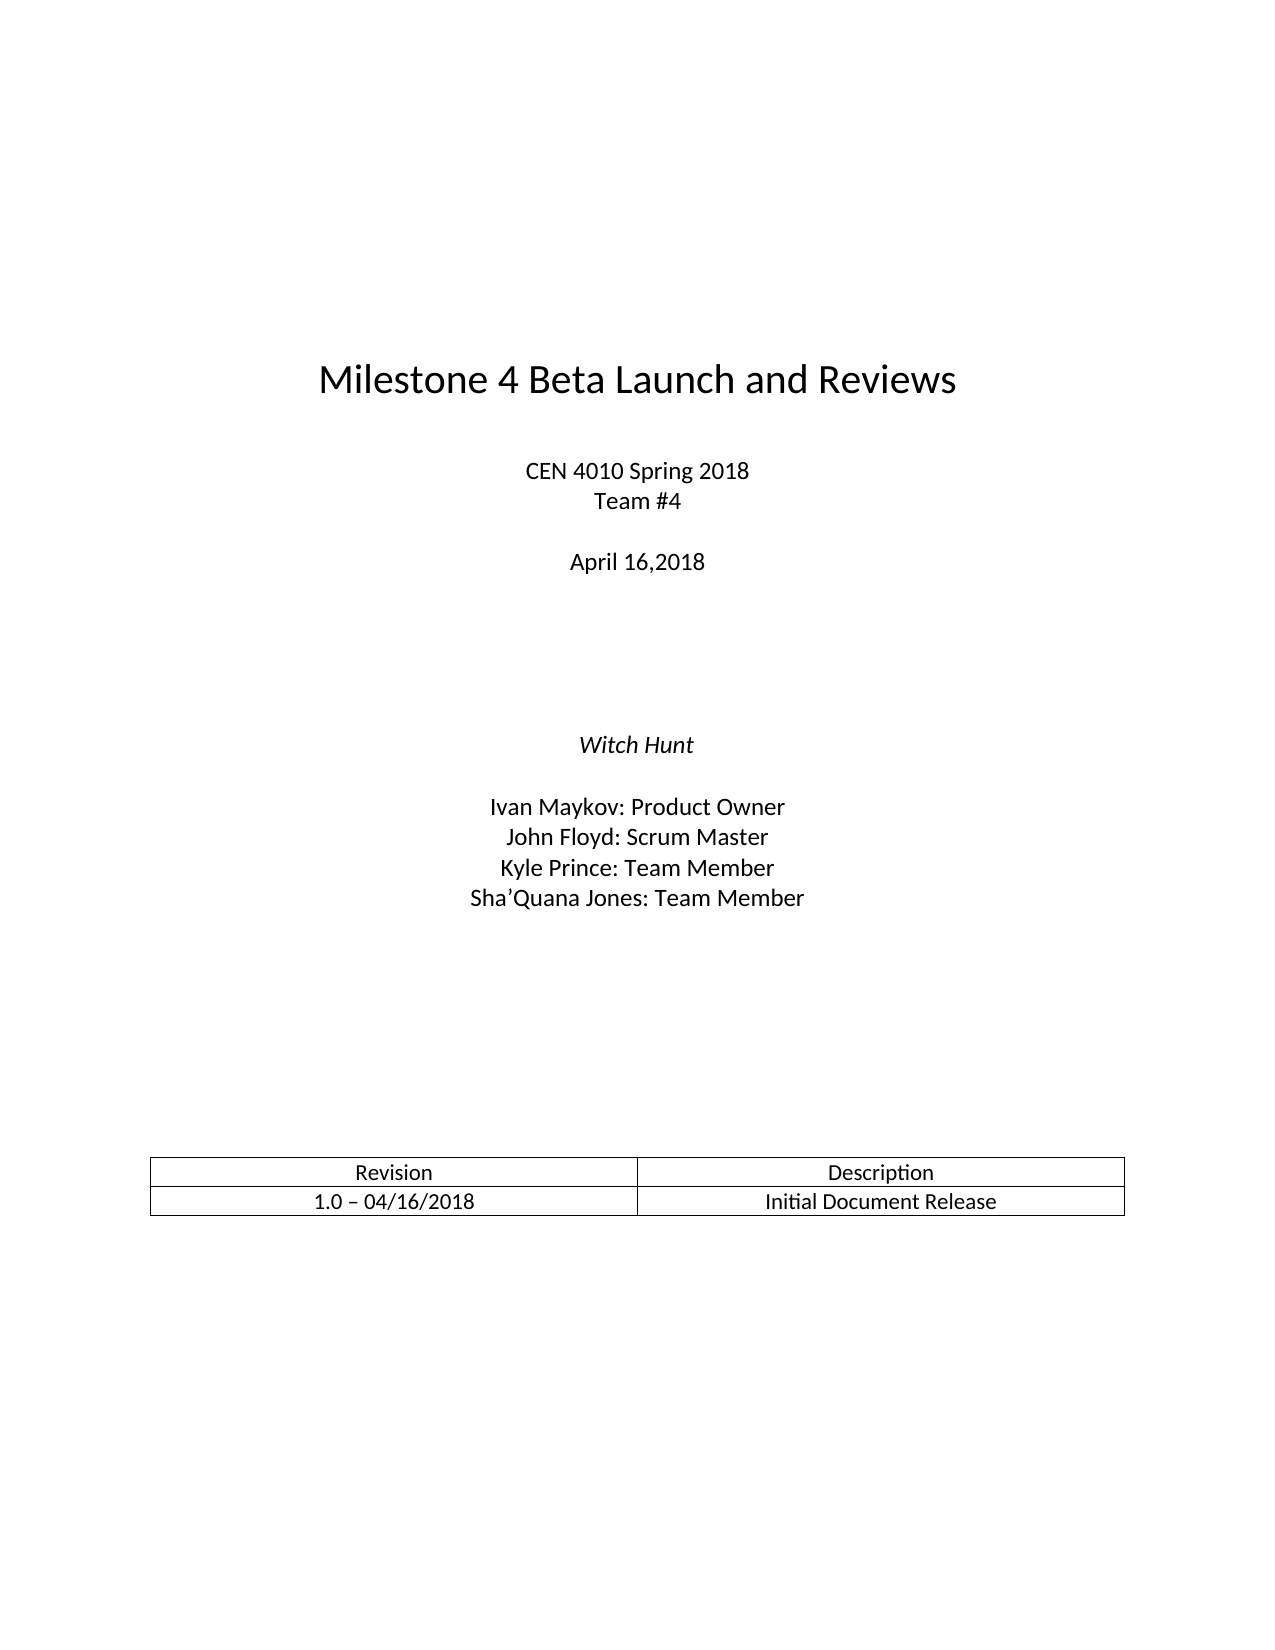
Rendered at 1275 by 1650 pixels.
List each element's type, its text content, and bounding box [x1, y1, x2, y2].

text Ivan Maykov: Product Owner [150, 791, 1125, 821]
text Team #4 [150, 486, 1125, 516]
text CEN 4010 Spring 2018 [150, 455, 1125, 486]
text Witch Hunt [150, 730, 1125, 760]
text Sha’Quana Jones: Team Member [150, 882, 1125, 913]
table_cell 1.0 – 04/16/2018 [151, 1187, 637, 1215]
table_cell Initial Document Release [638, 1187, 1124, 1215]
text April 16,2018 [150, 547, 1125, 577]
text John Floyd: Scrum Master [150, 821, 1125, 852]
text Kyle Prince: Team Member [150, 852, 1125, 882]
table_header Revision [151, 1158, 637, 1186]
table_header Description [638, 1158, 1124, 1186]
text Milestone 4 Beta Launch and Reviews [150, 353, 1125, 404]
